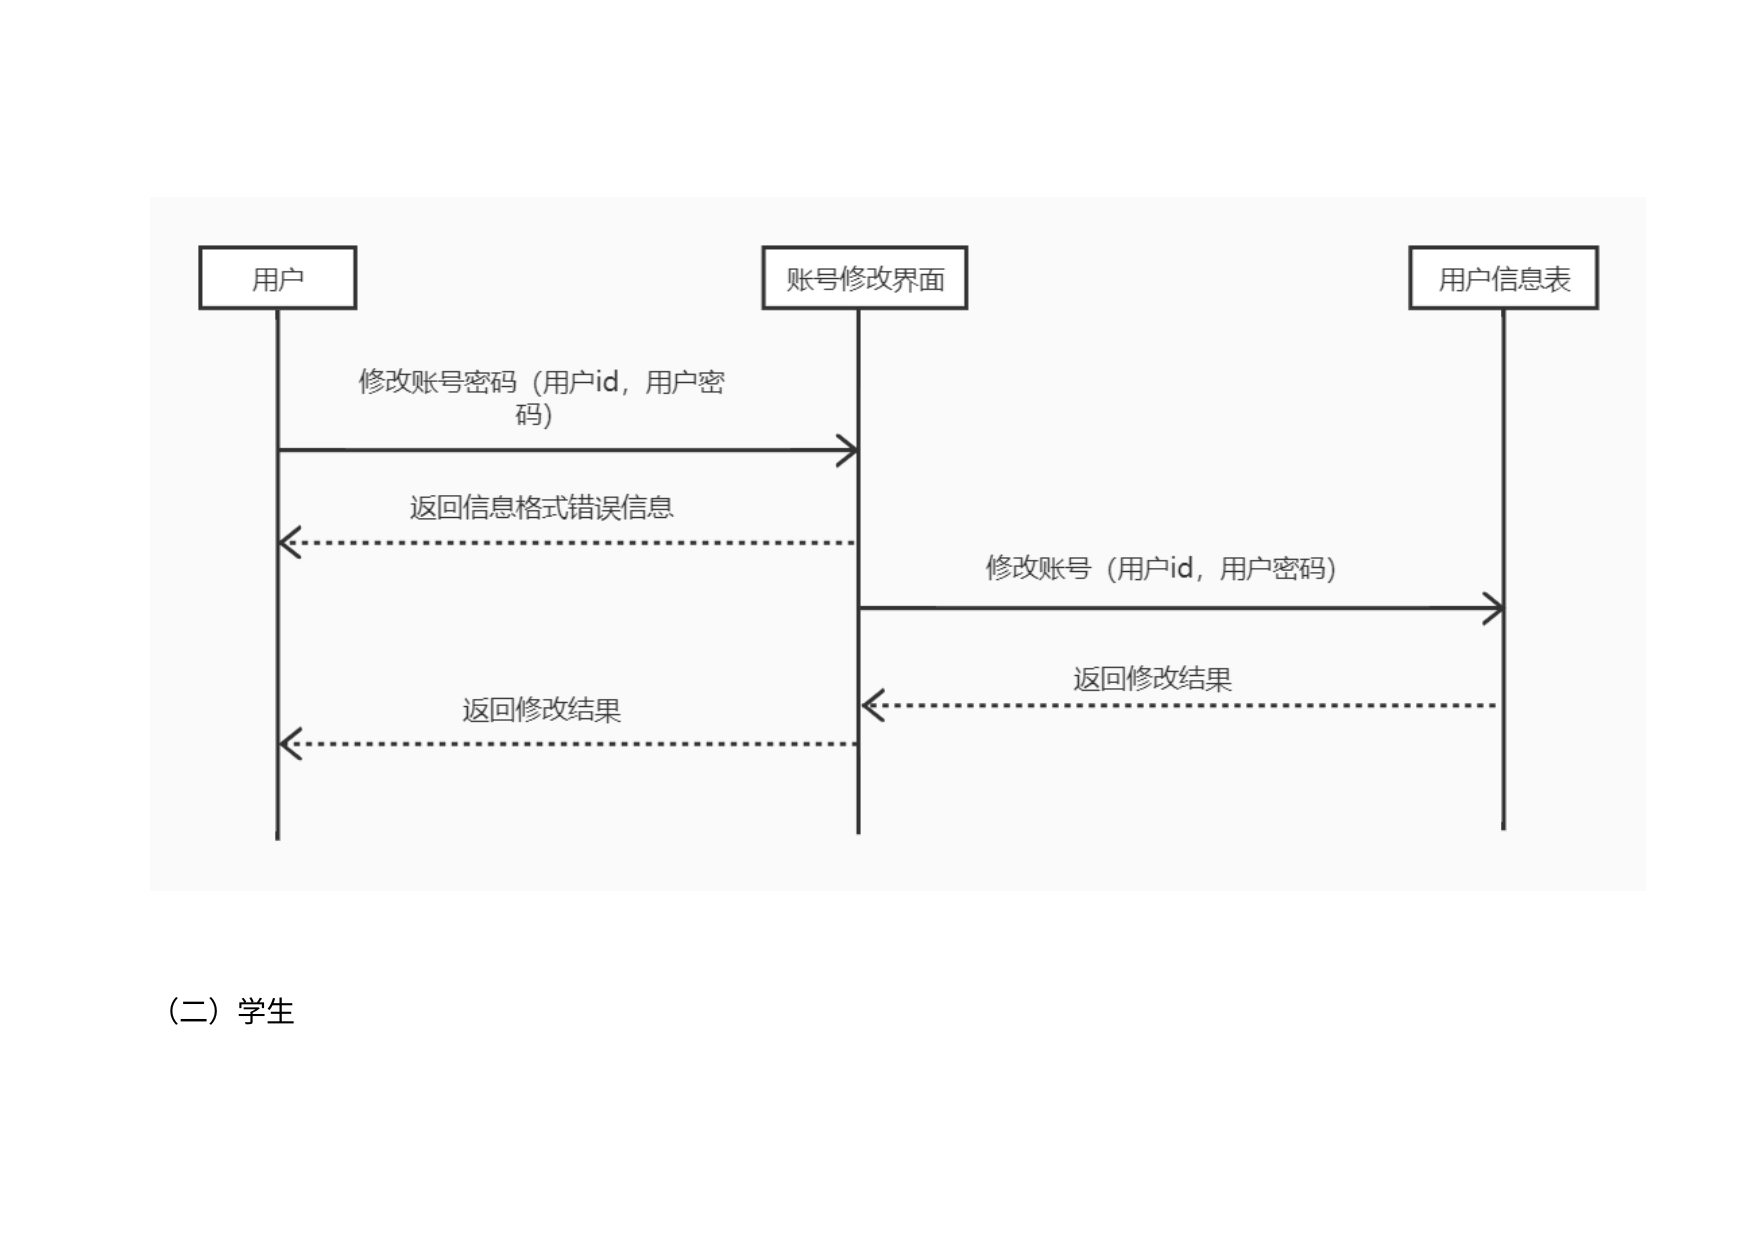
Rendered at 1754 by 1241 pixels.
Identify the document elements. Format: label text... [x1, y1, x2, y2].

picture [150, 197, 1647, 891]
text （二）学生 [150, 978, 1604, 1043]
